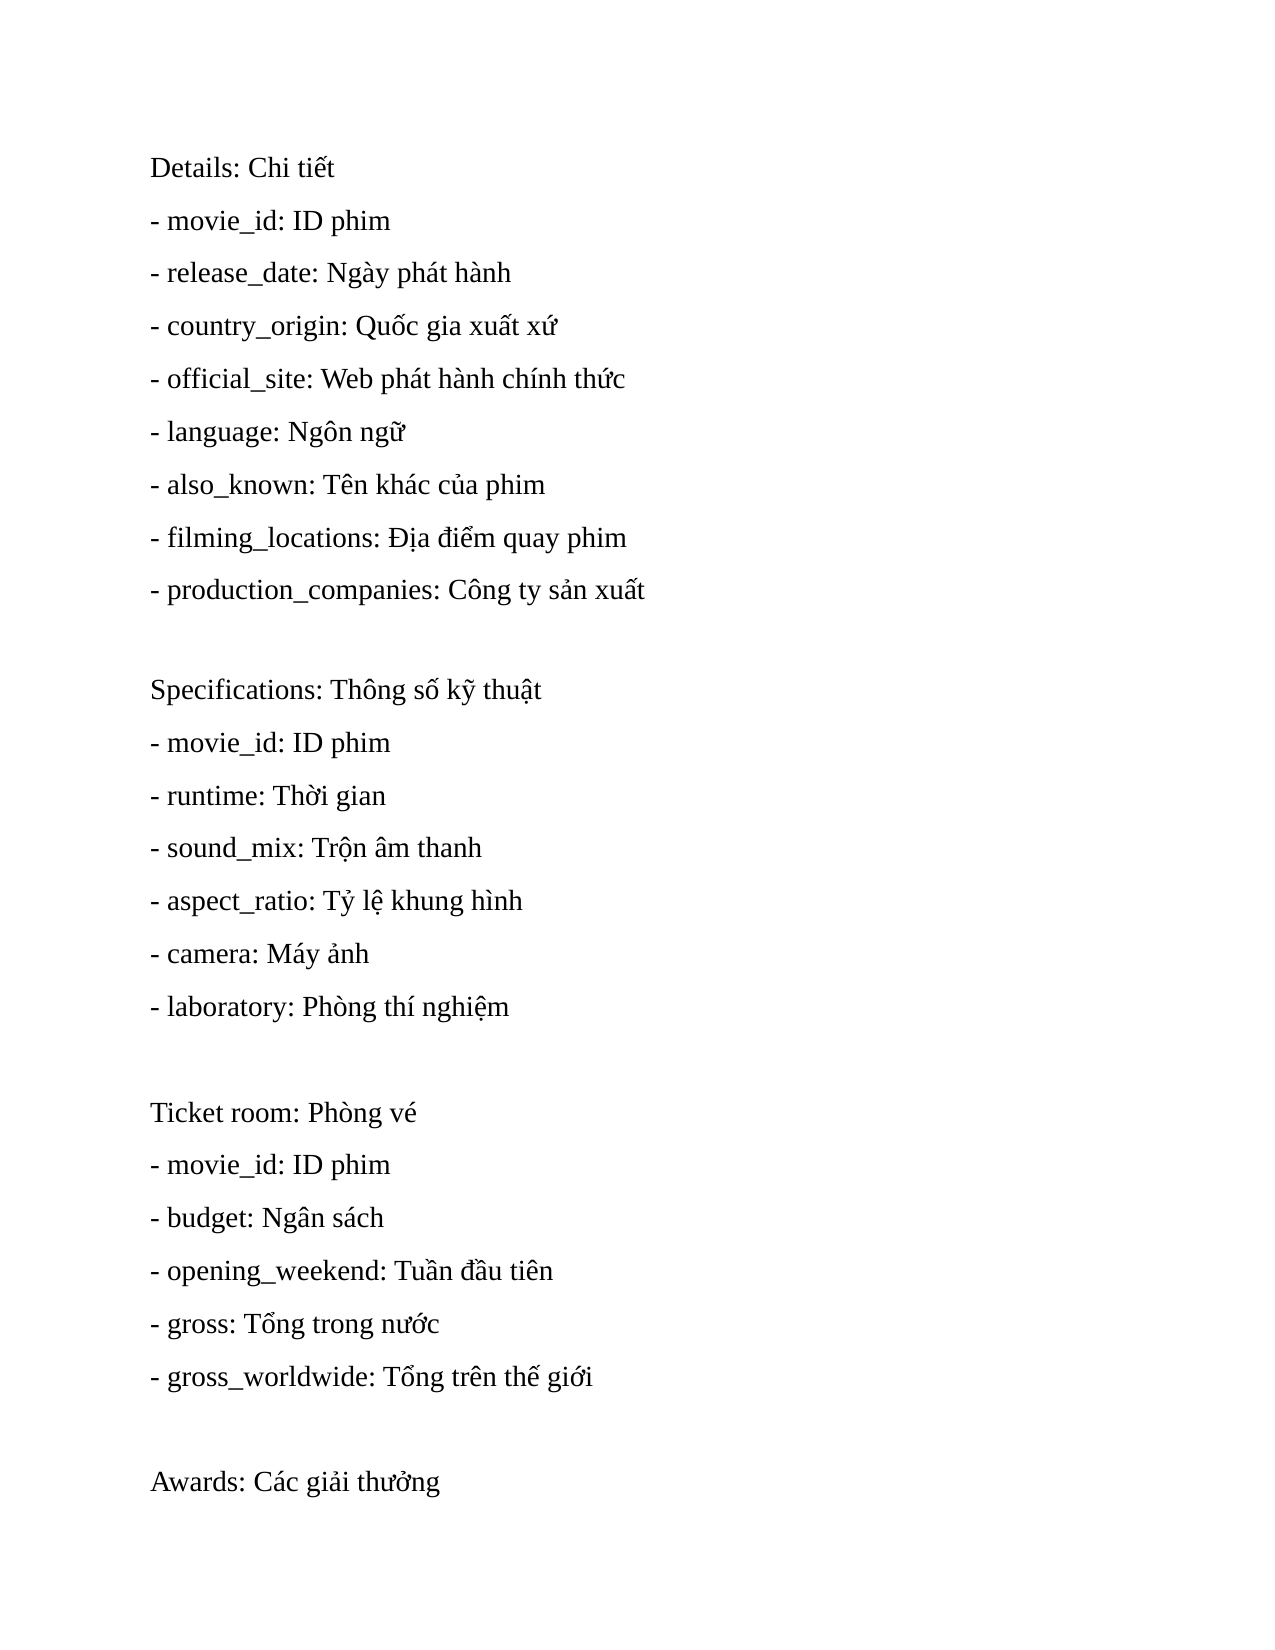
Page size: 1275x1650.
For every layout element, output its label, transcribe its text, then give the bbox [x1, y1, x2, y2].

text - budget: Ngân sách [150, 1200, 1125, 1234]
text - movie_id: ID phim [150, 203, 1125, 236]
text - also_known: Tên khác của phim [150, 467, 1125, 500]
text - language: Ngôn ngữ [150, 414, 1125, 448]
text - movie_id: ID phim [150, 1147, 1125, 1181]
text Details: Chi tiết [150, 150, 1125, 183]
text - sound_mix: Trộn âm thanh [150, 831, 1125, 864]
text - release_date: Ngày phát hành [150, 256, 1125, 289]
text - aspect_ratio: Tỷ lệ khung hình [150, 883, 1125, 917]
text Specifications: Thông số kỹ thuật [150, 672, 1125, 706]
text - opening_weekend: Tuần đầu tiên [150, 1253, 1125, 1287]
text Ticket room: Phòng vé [150, 1095, 1125, 1128]
text - runtime: Thời gian [150, 778, 1125, 811]
text - filming_locations: Địa điểm quay phim [150, 520, 1125, 553]
text - movie_id: ID phim [150, 725, 1125, 758]
text - official_site: Web phát hành chính thức [150, 361, 1125, 395]
text - production_companies: Công ty sản xuất [150, 572, 1125, 606]
text - gross_worldwide: Tổng trên thế giới [150, 1359, 1125, 1392]
text - laboratory: Phòng thí nghiệm [150, 989, 1125, 1023]
text - gross: Tổng trong nước [150, 1306, 1125, 1339]
text - camera: Máy ảnh [150, 936, 1125, 970]
text Awards: Các giải thưởng [150, 1464, 1125, 1498]
text - country_origin: Quốc gia xuất xứ [150, 308, 1125, 342]
